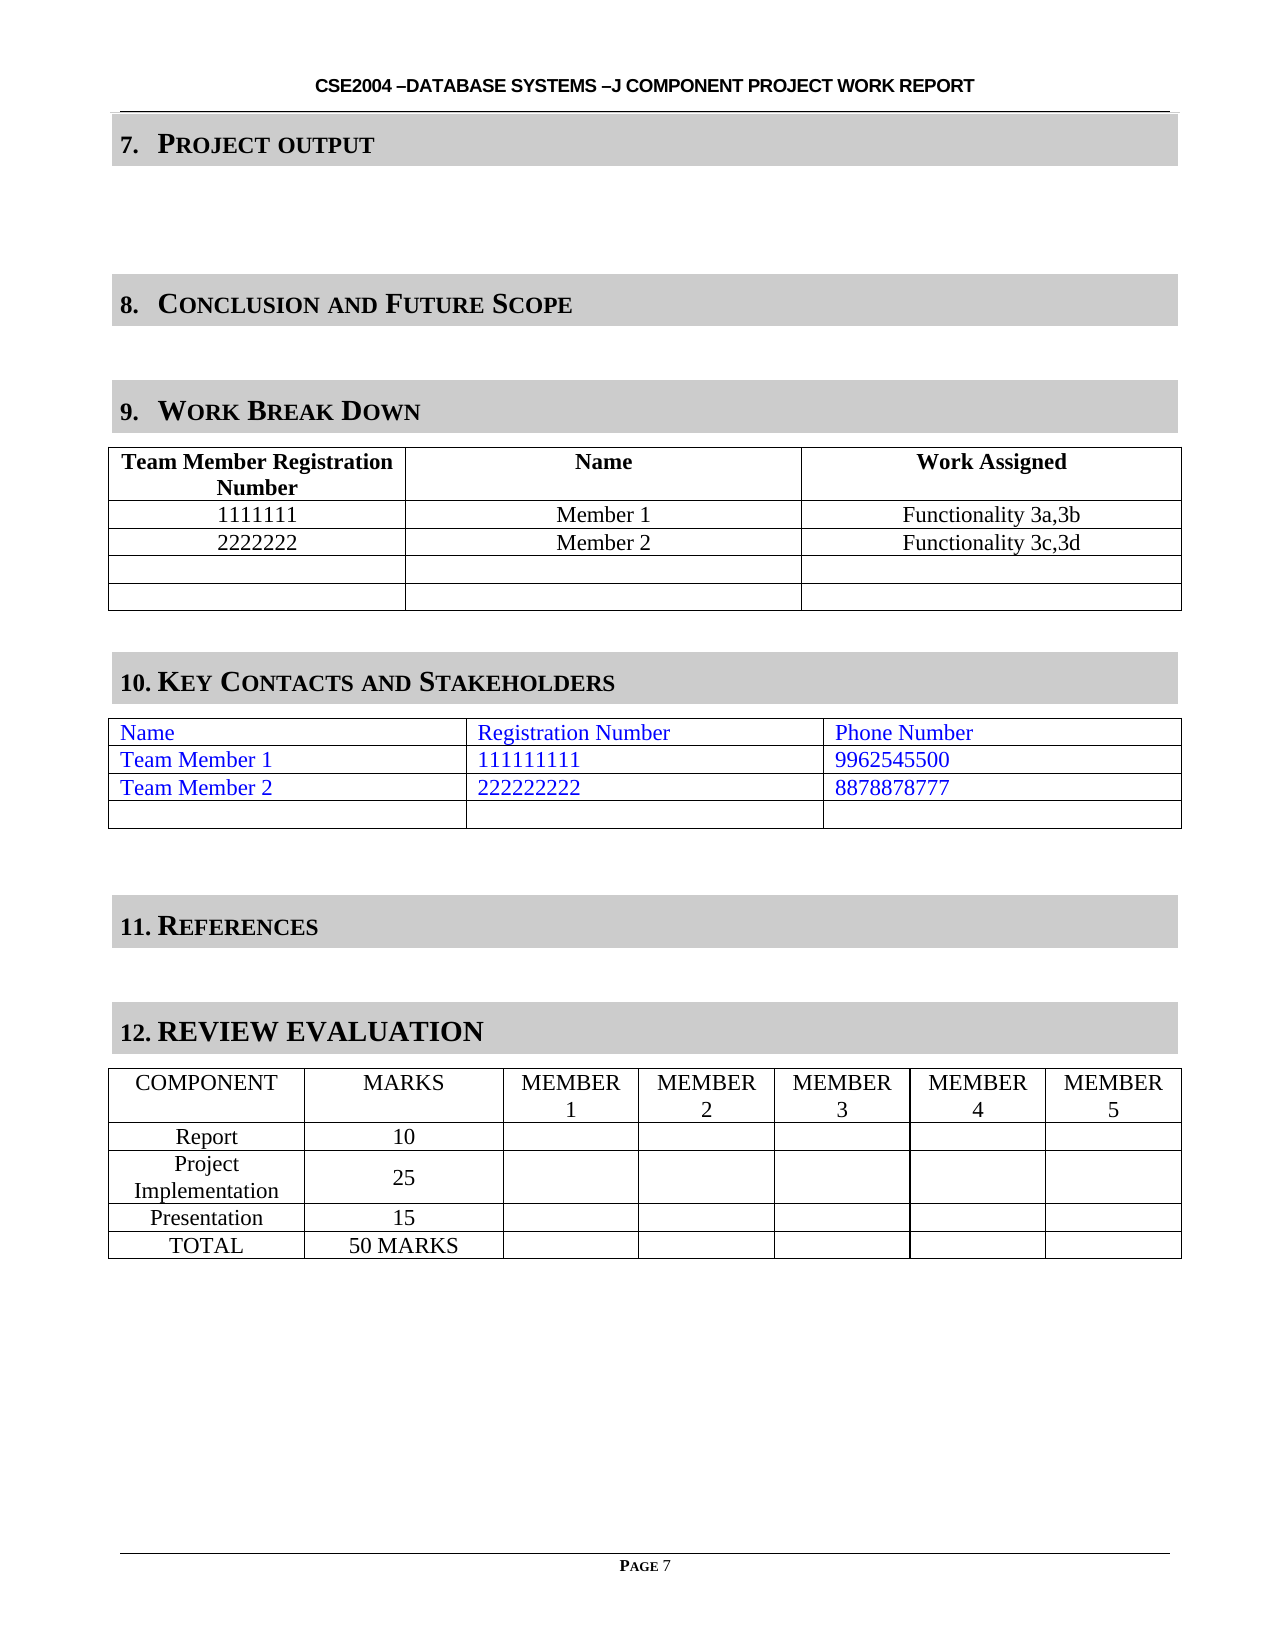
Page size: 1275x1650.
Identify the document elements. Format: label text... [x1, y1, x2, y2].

table_cell [639, 1151, 774, 1203]
table_header Name [109, 719, 466, 745]
table_cell Team Member 1 [109, 746, 466, 773]
table_cell Team Member 2 [109, 774, 466, 800]
table_cell [1046, 1151, 1181, 1203]
table_header Registration Number [467, 719, 823, 745]
table_cell 50 MARKS [305, 1232, 503, 1258]
subtitle Work Break Down [112, 380, 1178, 433]
table_cell [911, 1151, 1045, 1203]
table_cell [504, 1151, 638, 1203]
table_cell 111111111 [467, 746, 823, 773]
table_cell [775, 1151, 909, 1203]
table_cell [911, 1232, 1045, 1258]
table_header MARKS [305, 1069, 503, 1122]
table_cell Member 2 [406, 529, 801, 555]
table_header MEMBER 3 [775, 1069, 909, 1122]
table_cell [504, 1204, 638, 1231]
table_header Work Assigned [802, 448, 1181, 500]
table_cell [639, 1232, 774, 1258]
table_cell Presentation [109, 1204, 304, 1231]
table_cell [504, 1123, 638, 1149]
table_cell 25 [305, 1151, 503, 1203]
table_header Team Member Registration Number [109, 448, 405, 500]
table_cell [775, 1204, 909, 1231]
table_header MEMBER 1 [504, 1069, 638, 1122]
table_cell [775, 1123, 909, 1149]
table_cell Functionality 3c,3d [802, 529, 1181, 555]
table_header MEMBER 2 [639, 1069, 774, 1122]
table_cell [1046, 1232, 1181, 1258]
table_header Phone Number [824, 719, 1181, 745]
table_cell 10 [305, 1123, 503, 1149]
table_header MEMBER 4 [911, 1069, 1045, 1122]
table_cell 8878878777 [824, 774, 1181, 800]
subtitle Key Contacts and Stakeholders [112, 652, 1178, 704]
table_cell Project Implementation [109, 1151, 304, 1203]
table_cell [109, 584, 405, 610]
subtitle Conclusion and Future Scope [112, 274, 1178, 326]
table_cell 222222222 [467, 774, 823, 800]
table_cell 9962545500 [824, 746, 1181, 773]
table_cell [109, 556, 405, 583]
table_cell [504, 1232, 638, 1258]
table_cell 2222222 [109, 529, 405, 555]
table_cell [406, 584, 801, 610]
table_cell Functionality 3a,3b [802, 501, 1181, 528]
table_cell [639, 1204, 774, 1231]
table_cell [1046, 1204, 1181, 1231]
table_header Name [406, 448, 801, 500]
table_cell [467, 801, 823, 827]
table_cell [911, 1204, 1045, 1231]
subtitle Project output [112, 114, 1178, 166]
table_cell [639, 1123, 774, 1149]
table_header COMPONENT [109, 1069, 304, 1122]
subtitle REVIEW EVALUATION [112, 1002, 1178, 1054]
table_cell 1111111 [109, 501, 405, 528]
table_cell [911, 1123, 1045, 1149]
table_cell TOTAL [109, 1232, 304, 1258]
table_header MEMBER 5 [1046, 1069, 1181, 1122]
table_cell [824, 801, 1181, 827]
table_cell [802, 584, 1181, 610]
subtitle References [112, 895, 1178, 948]
table_cell [775, 1232, 909, 1258]
table_cell Member 1 [406, 501, 801, 528]
table_cell [802, 556, 1181, 583]
table_cell [1046, 1123, 1181, 1149]
table_cell [109, 801, 466, 827]
table_cell [406, 556, 801, 583]
table_cell 15 [305, 1204, 503, 1231]
table_cell Report [109, 1123, 304, 1149]
